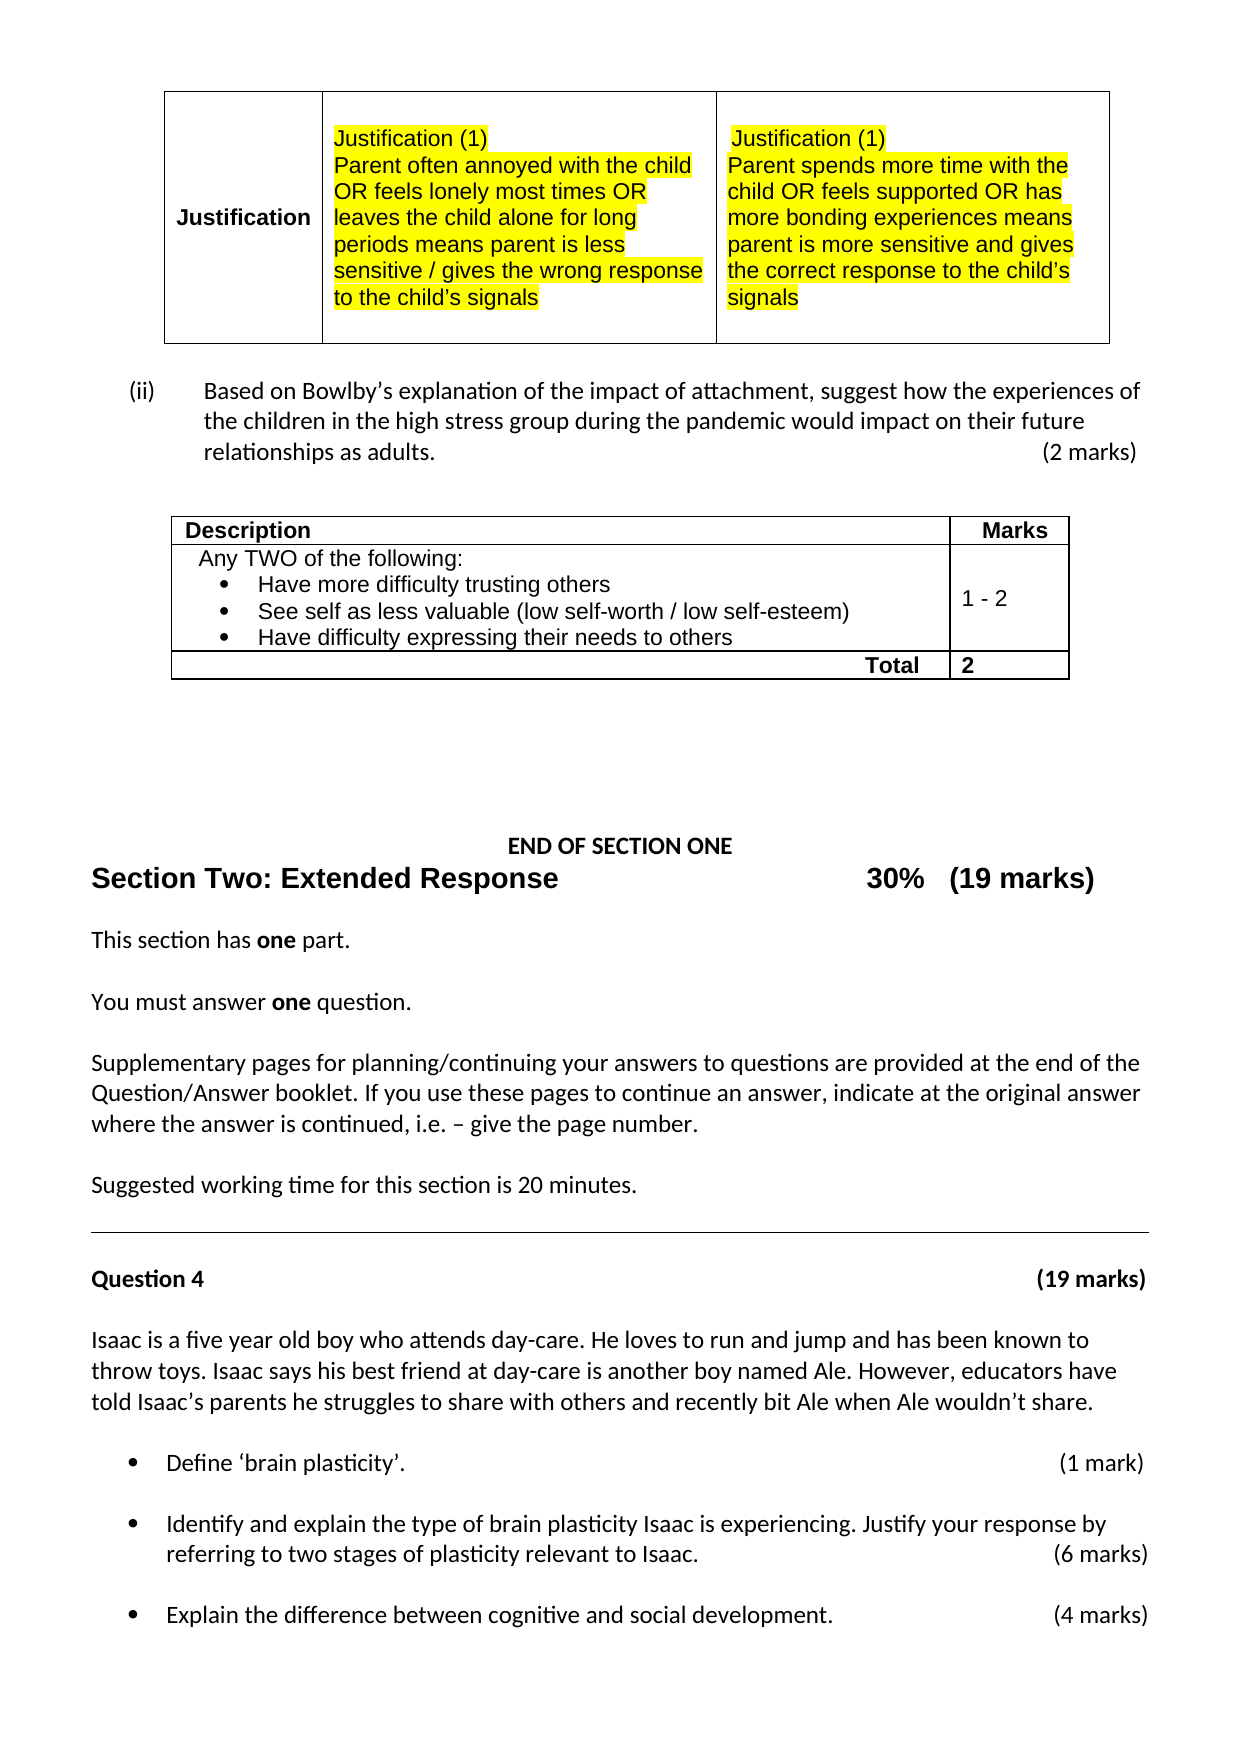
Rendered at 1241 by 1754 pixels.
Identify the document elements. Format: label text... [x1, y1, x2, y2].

list Identify and explain the type of brain plasticity Isaac is experiencing. Justify your response by referring to two stages of plasticity relevant to Isaac. (6 marks) [128, 1508, 1149, 1569]
text Isaac is a five year old boy who attends day-care. He loves to run and jump and has been known to throw toys. Isaac says his best friend at day-care is another boy named Ale. However, educators have told Isaac’s parents he struggles to share with others and recently bit Ale when Ale wouldn’t share. [91, 1324, 1149, 1416]
text Supplementary pages for planning/continuing your answers to questions are provided at the end of the Question/Answer booklet. If you use these pages to continue an answer, indicate at the original answer where the answer is continued, i.e. – give the page number. [91, 1047, 1149, 1138]
table_cell Justification (1) Parent often annoyed with the child OR feels lonely most times OR leaves the child alone for long periods means parent is less sensitive / gives the wrong response to the child’s signals [323, 92, 716, 343]
text This section has one part. [91, 925, 1149, 955]
list Explain the difference between cognitive and social development. (4 marks) [128, 1599, 1149, 1630]
text Suggested working time for this section is 20 minutes. [91, 1169, 1149, 1199]
table_cell Total [172, 652, 949, 678]
table_header Marks [951, 517, 1068, 543]
text You must answer one question. [91, 986, 1149, 1016]
table_cell 2 [951, 652, 1068, 678]
table_cell Justification [165, 92, 322, 343]
table_cell 1 - 2 [951, 545, 1068, 650]
table_cell Any TWO of the following: Have more difficulty trusting others See self as less valuable (low self-worth / low self-esteem) Have difficulty expressing their needs to others [172, 545, 949, 650]
text Question 4 (19 marks) [91, 1263, 1149, 1294]
subtitle Section Two: Extended Response 30% (19 marks) [91, 861, 1149, 894]
list Define ‘brain plasticity’. (1 mark) [128, 1447, 1149, 1477]
list Based on Bowlby’s explanation of the impact of attachment, suggest how the experiences of the children in the high stress group during the pandemic would impact on their future relationships as adults. (2 marks) [128, 375, 1149, 466]
text END OF SECTION ONE [91, 830, 1149, 861]
table_header Description [172, 517, 949, 543]
table_cell Justification (1) Parent spends more time with the child OR feels supported OR has more bonding experiences means parent is more sensitive and gives the correct response to the child’s signals [717, 92, 1109, 343]
